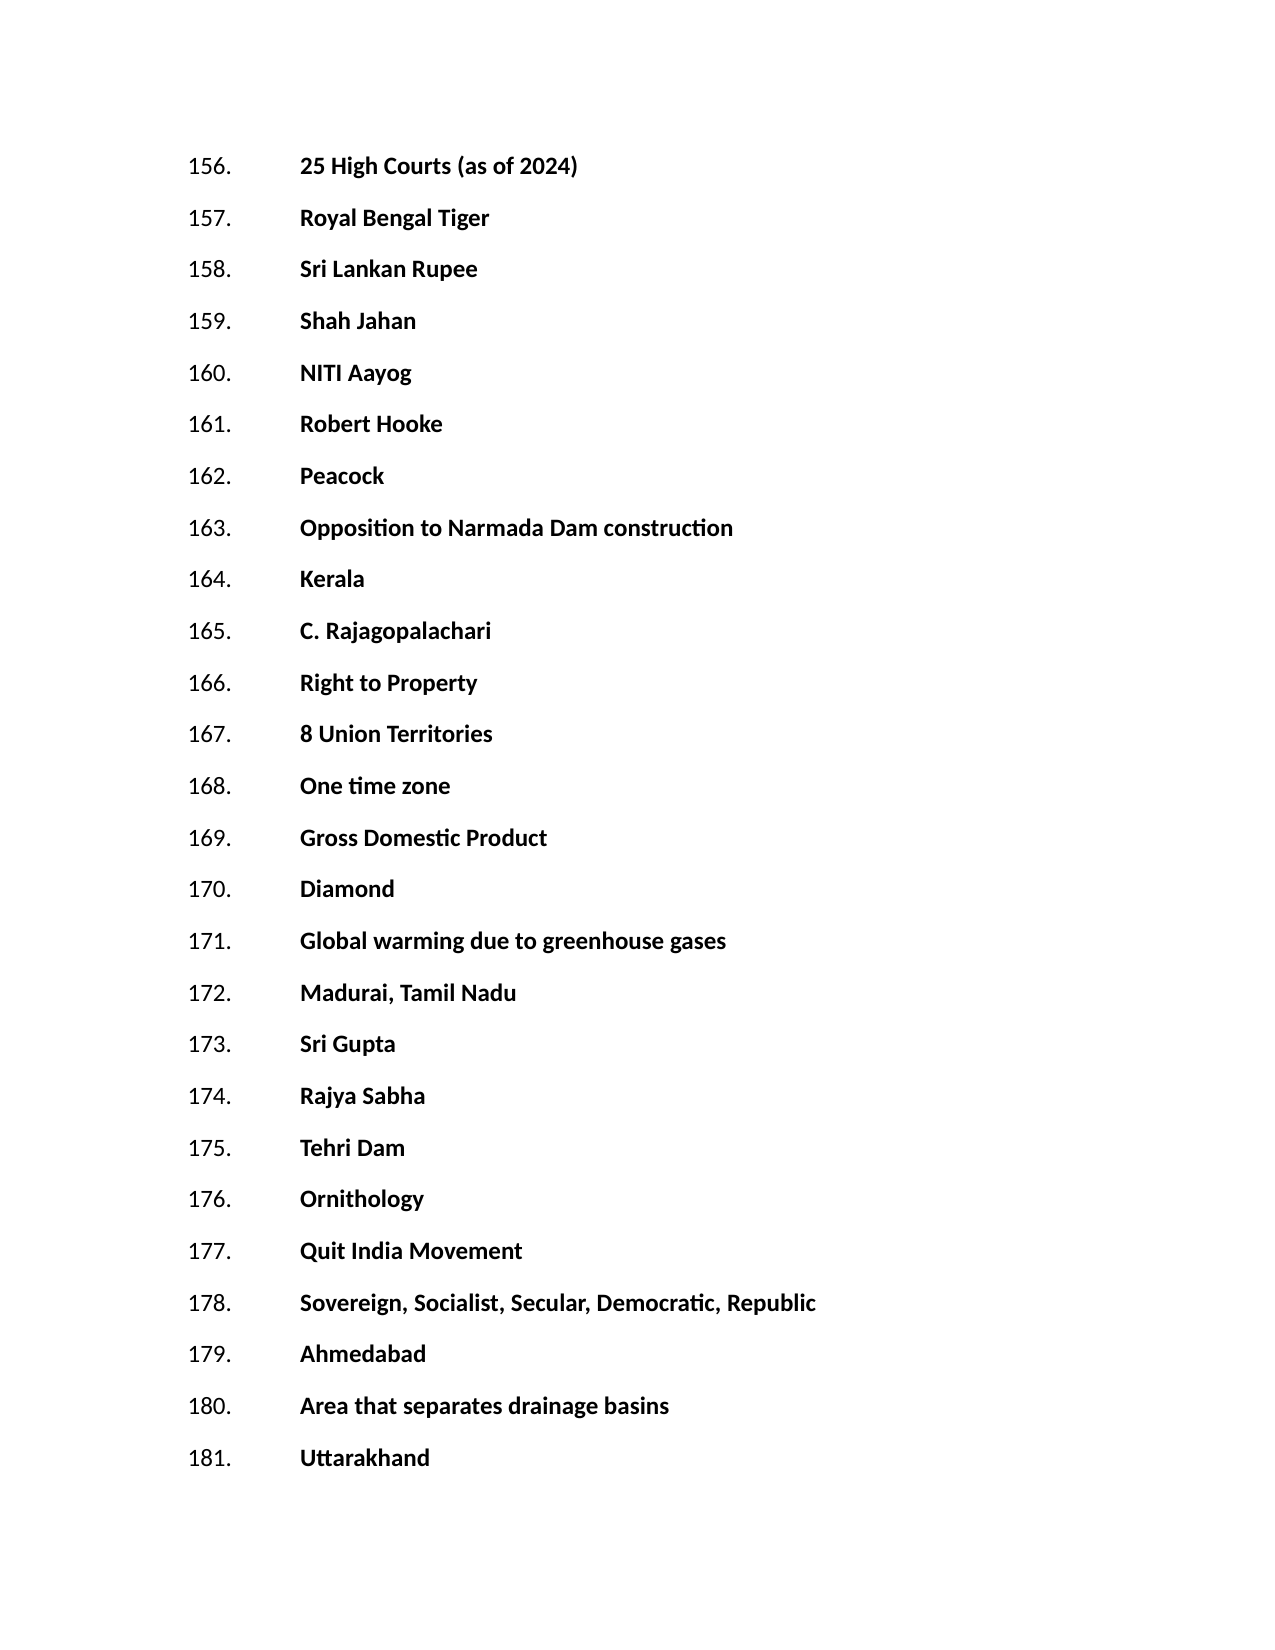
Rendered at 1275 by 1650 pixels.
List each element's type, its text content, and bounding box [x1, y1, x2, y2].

list Madurai, Tamil Nadu [187, 977, 1125, 1007]
list Robert Hooke [187, 408, 1125, 439]
list Shah Jahan [187, 305, 1125, 336]
list Opposition to Narmada Dam construction [187, 512, 1125, 542]
list Tehri Dam [187, 1132, 1125, 1162]
list Rajya Sabha [187, 1080, 1125, 1111]
list 8 Union Territories [187, 718, 1125, 749]
list Right to Property [187, 667, 1125, 697]
list 25 High Courts (as of 2024) [187, 150, 1125, 181]
list Kerala [187, 563, 1125, 594]
list Sovereign, Socialist, Secular, Democratic, Republic [187, 1287, 1125, 1317]
list Quit India Movement [187, 1235, 1125, 1266]
list Sri Lankan Rupee [187, 253, 1125, 284]
list Area that separates drainage basins [187, 1390, 1125, 1421]
list Global warming due to greenhouse gases [187, 925, 1125, 956]
list Uttarakhand [187, 1442, 1125, 1472]
list One time zone [187, 770, 1125, 801]
list Gross Domestic Product [187, 822, 1125, 852]
list Ornithology [187, 1183, 1125, 1214]
list NITI Aayog [187, 357, 1125, 387]
list Royal Bengal Tiger [187, 202, 1125, 232]
list Diamond [187, 873, 1125, 904]
list Ahmedabad [187, 1338, 1125, 1369]
list Peacock [187, 460, 1125, 491]
list C. Rajagopalachari [187, 615, 1125, 646]
list Sri Gupta [187, 1028, 1125, 1059]
